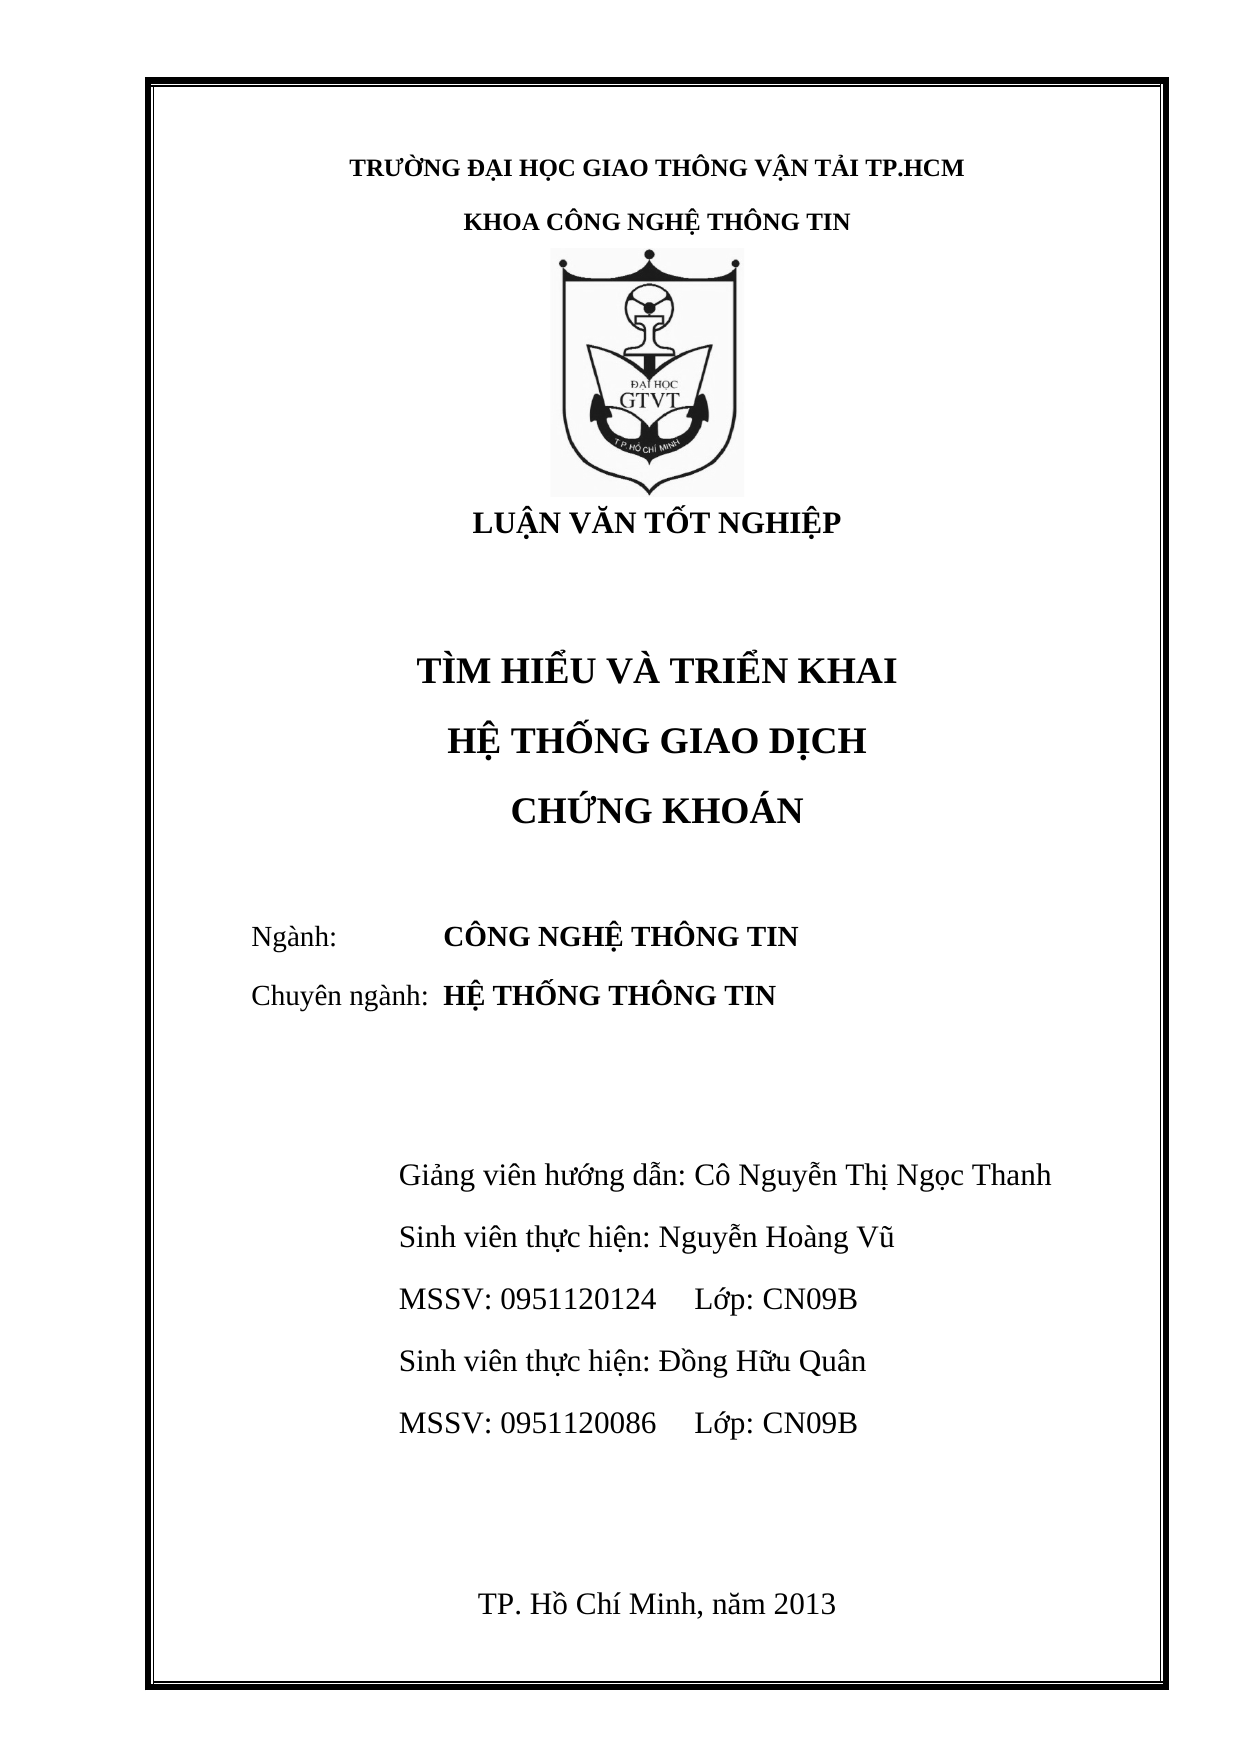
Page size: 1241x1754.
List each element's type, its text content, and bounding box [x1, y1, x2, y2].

text TÌM HIỂU VÀ TRIỂN KHAI [162, 648, 1151, 691]
text Ngành: CÔNG NGHỆ THÔNG TIN [251, 919, 1151, 952]
text MSSV: 0951120086 Lớp: CN09B [399, 1404, 1151, 1440]
text Sinh viên thực hiện: Đồng Hữu Quân [399, 1342, 1151, 1378]
text Sinh viên thực hiện: Nguyễn Hoàng Vũ [399, 1218, 1151, 1254]
text CHỨNG KHOÁN [162, 789, 1151, 832]
text TRƯỜNG ĐẠI HỌC GIAO THÔNG VẬN TẢI TP.HCM [162, 153, 1151, 182]
text MSSV: 0951120124 Lớp: CN09B [399, 1280, 1151, 1316]
text TP. Hồ Chí Minh, năm 2013 [162, 1585, 1151, 1621]
text KHOA CÔNG NGHỆ THÔNG TIN [162, 207, 1151, 236]
text Giảng viên hướng dẫn: Cô Nguyễn Thị Ngọc Thanh [399, 1156, 1151, 1192]
text LUẬN VĂN TỐT NGHIỆP [162, 504, 1151, 541]
text Chuyên ngành: HỆ THỐNG THÔNG TIN [251, 978, 1151, 1012]
text HỆ THỐNG GIAO DỊCH [162, 718, 1151, 762]
